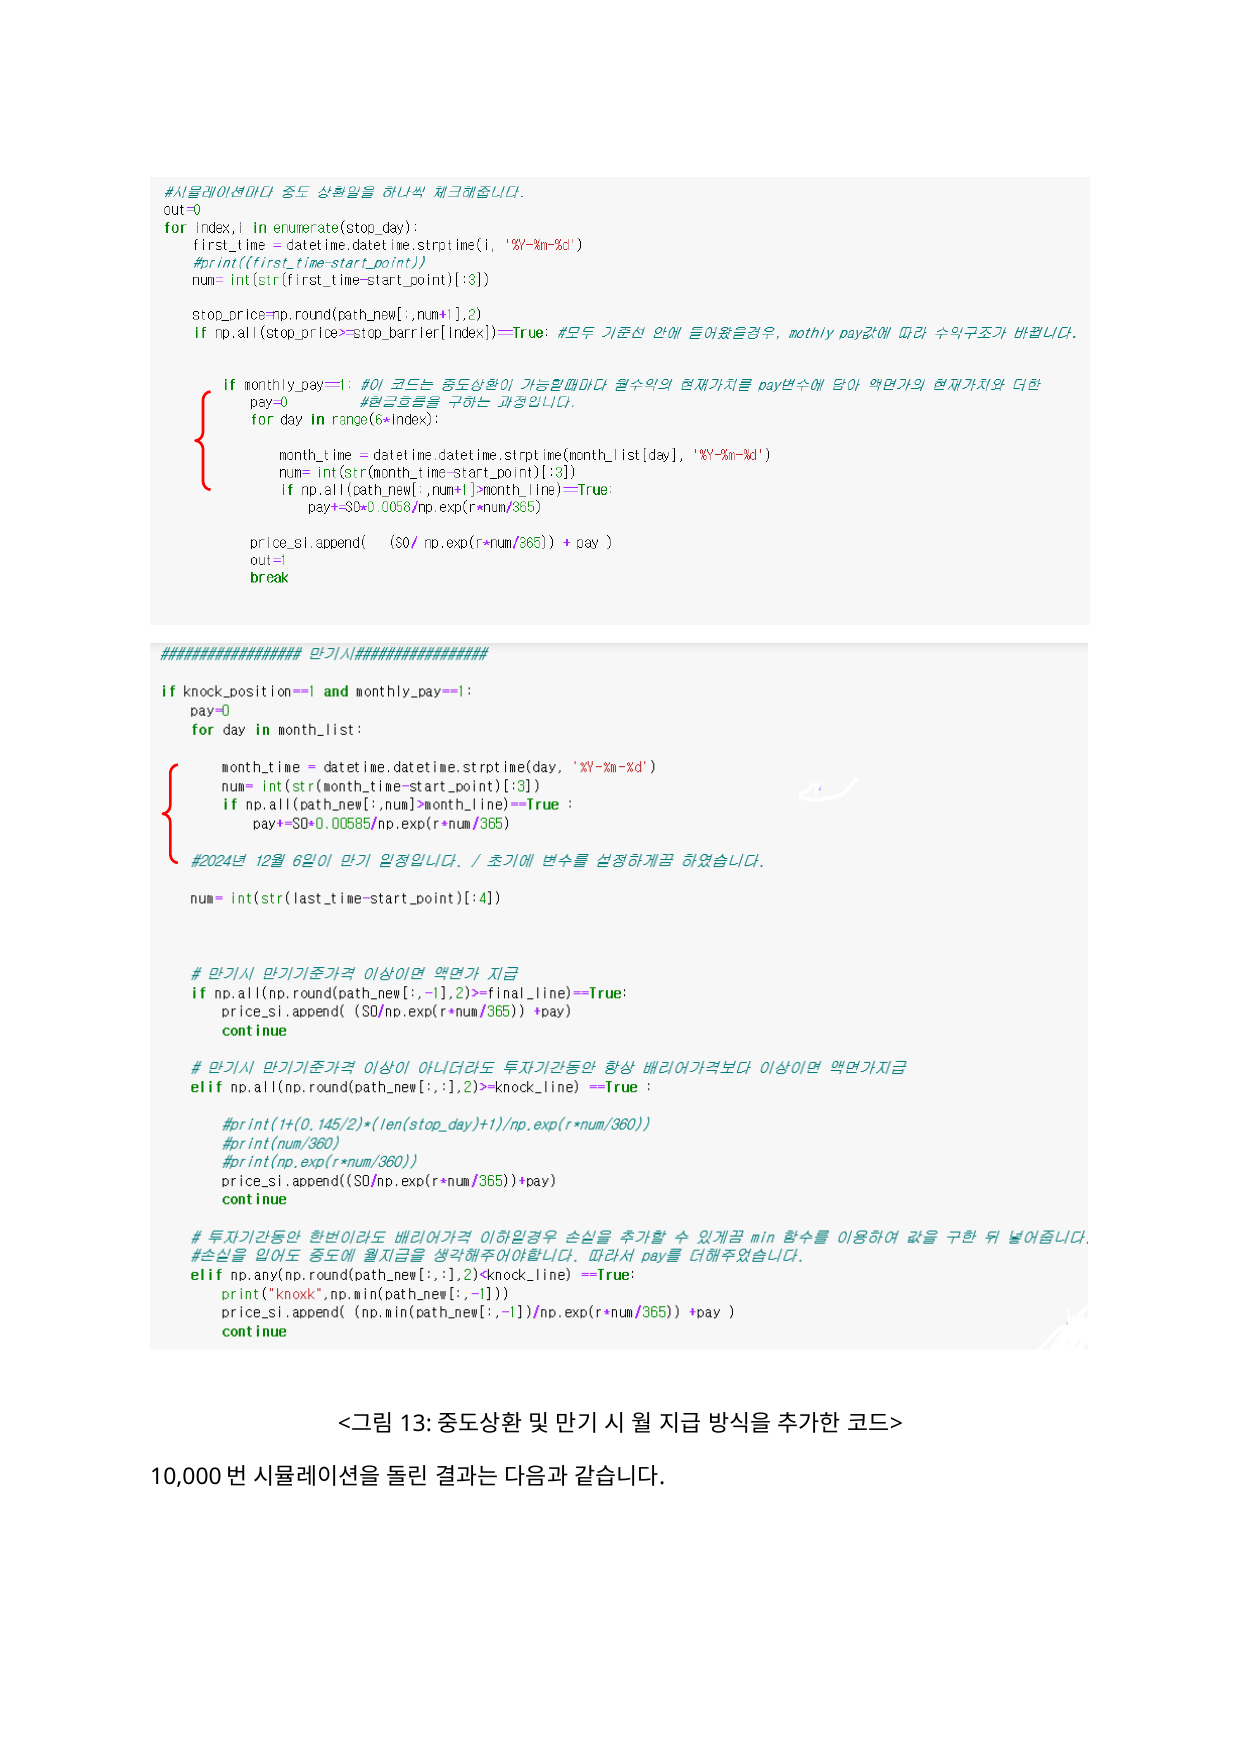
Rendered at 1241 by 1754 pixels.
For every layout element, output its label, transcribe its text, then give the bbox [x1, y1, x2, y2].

picture [150, 643, 1091, 1387]
text <그림 13: 중도상환 및 만기 시 월 지급 방식을 추가한 코드> [150, 1405, 1090, 1438]
picture [150, 177, 1091, 625]
text 10,000번 시뮬레이션을 돌린 결과는 다음과 같습니다. [150, 1458, 1090, 1491]
